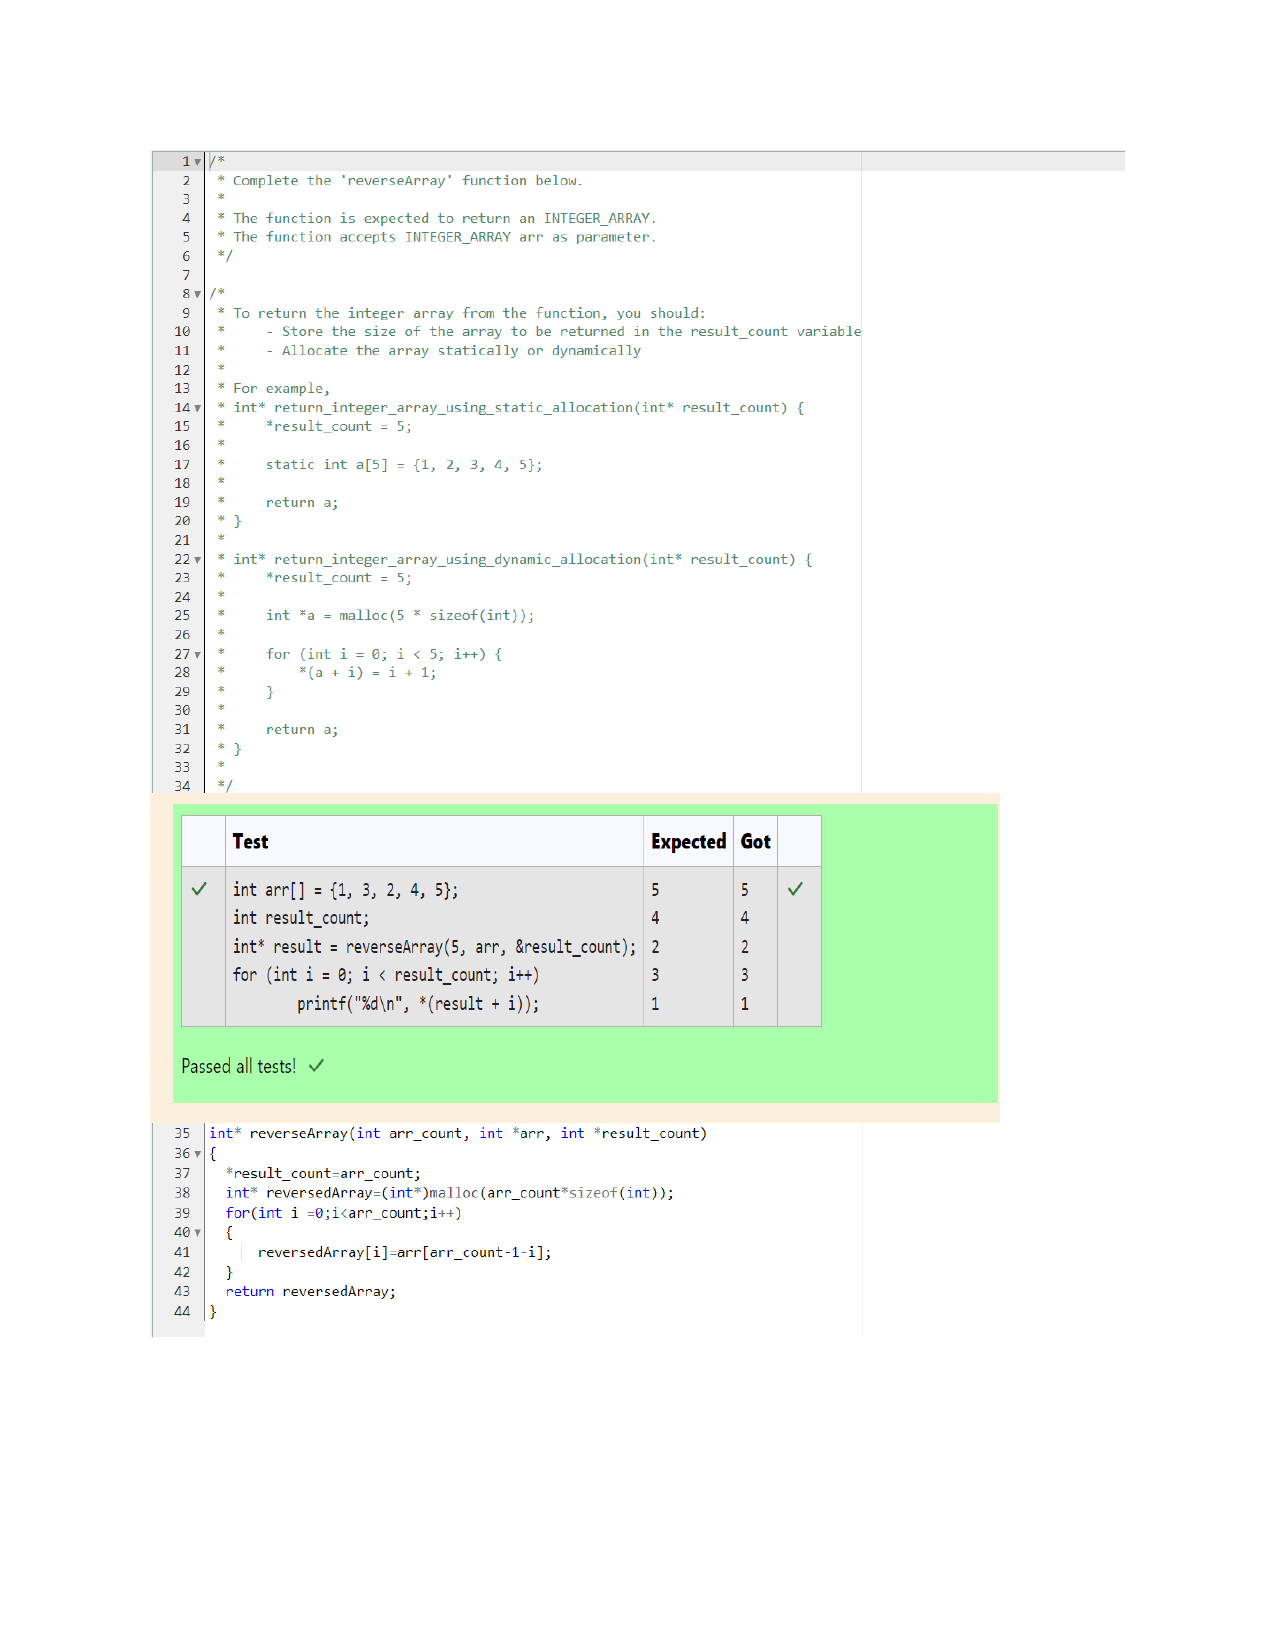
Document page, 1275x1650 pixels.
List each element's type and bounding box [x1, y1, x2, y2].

picture [150, 150, 1125, 1337]
